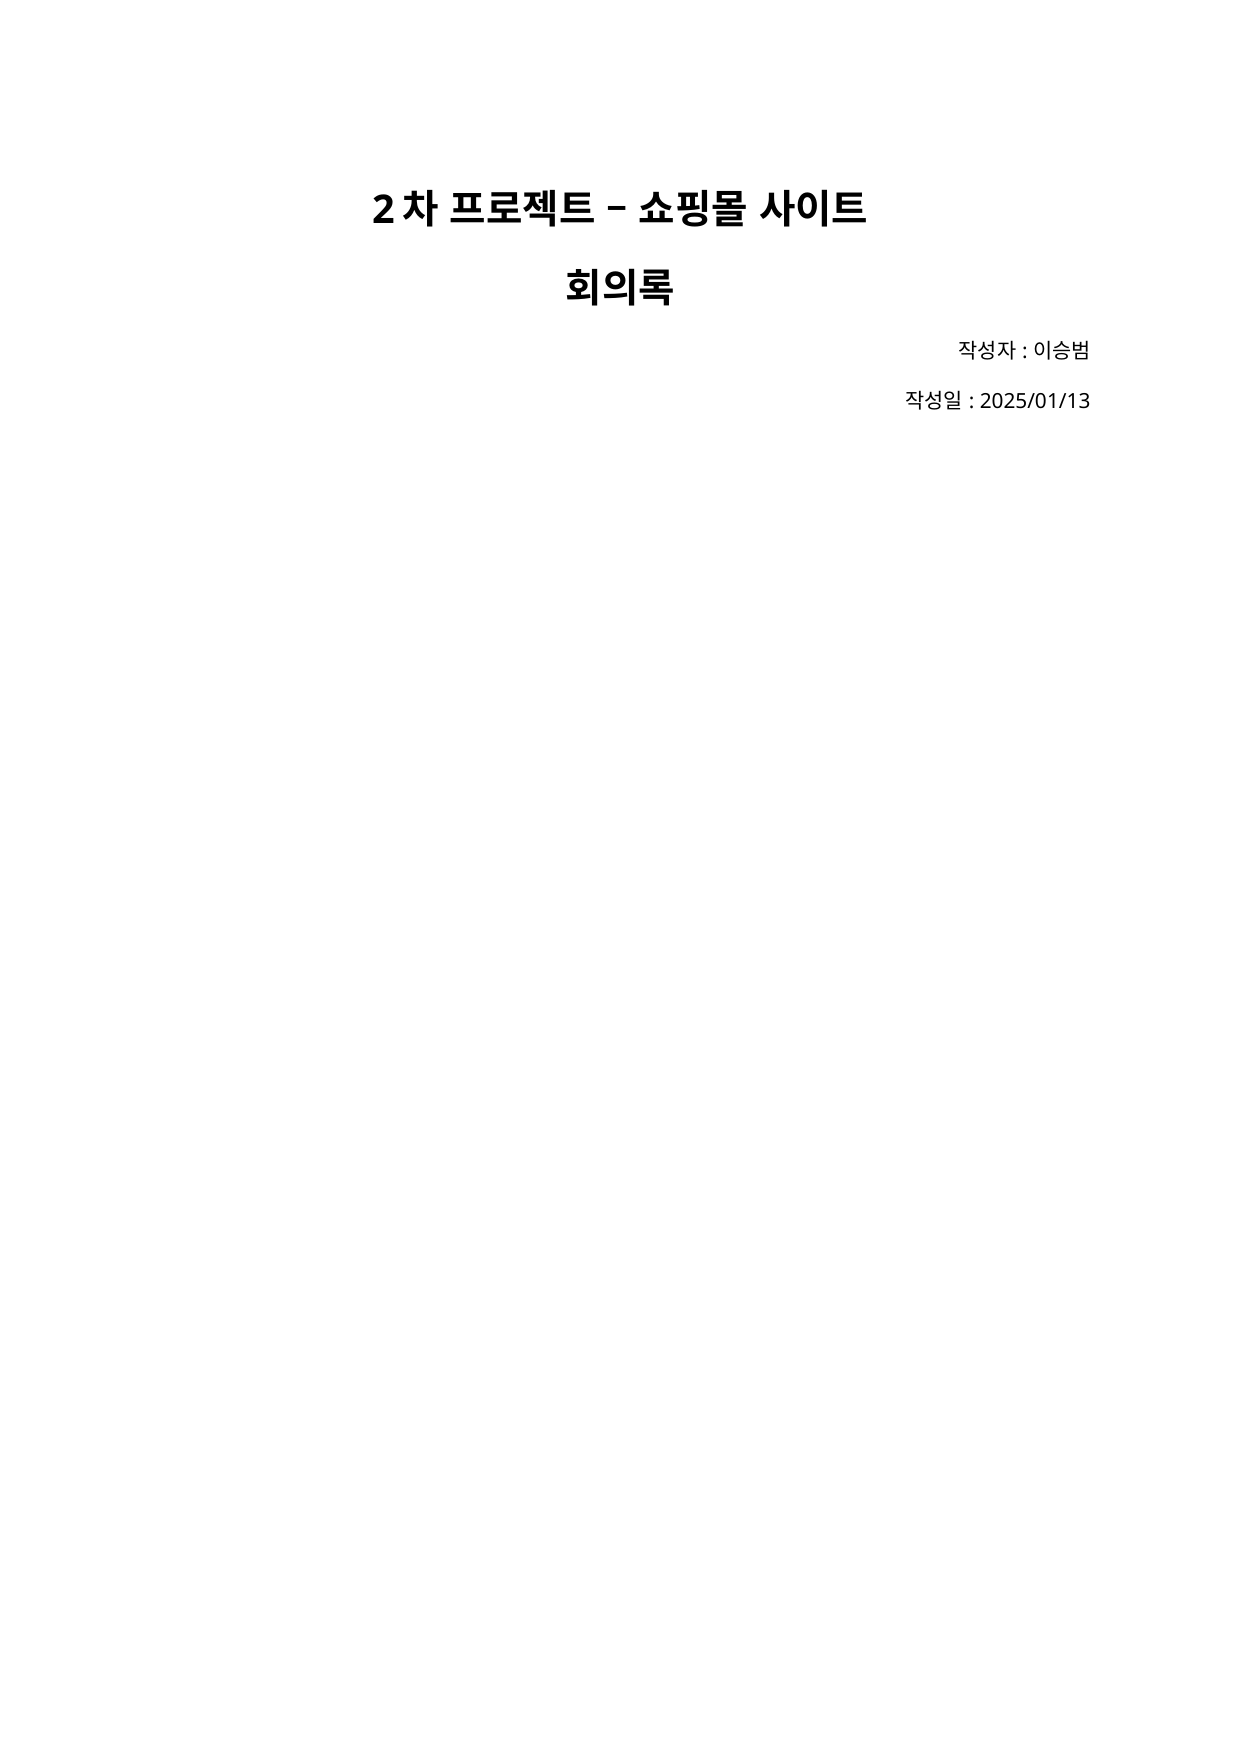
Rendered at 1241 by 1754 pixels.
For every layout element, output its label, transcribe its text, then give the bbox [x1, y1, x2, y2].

text 작성일 : 2025/01/13 [150, 384, 1090, 414]
text 회의록 [150, 256, 1090, 313]
text 작성자 : 이승범 [150, 334, 1090, 365]
text 2차 프로젝트 – 쇼핑몰 사이트 [150, 177, 1090, 235]
